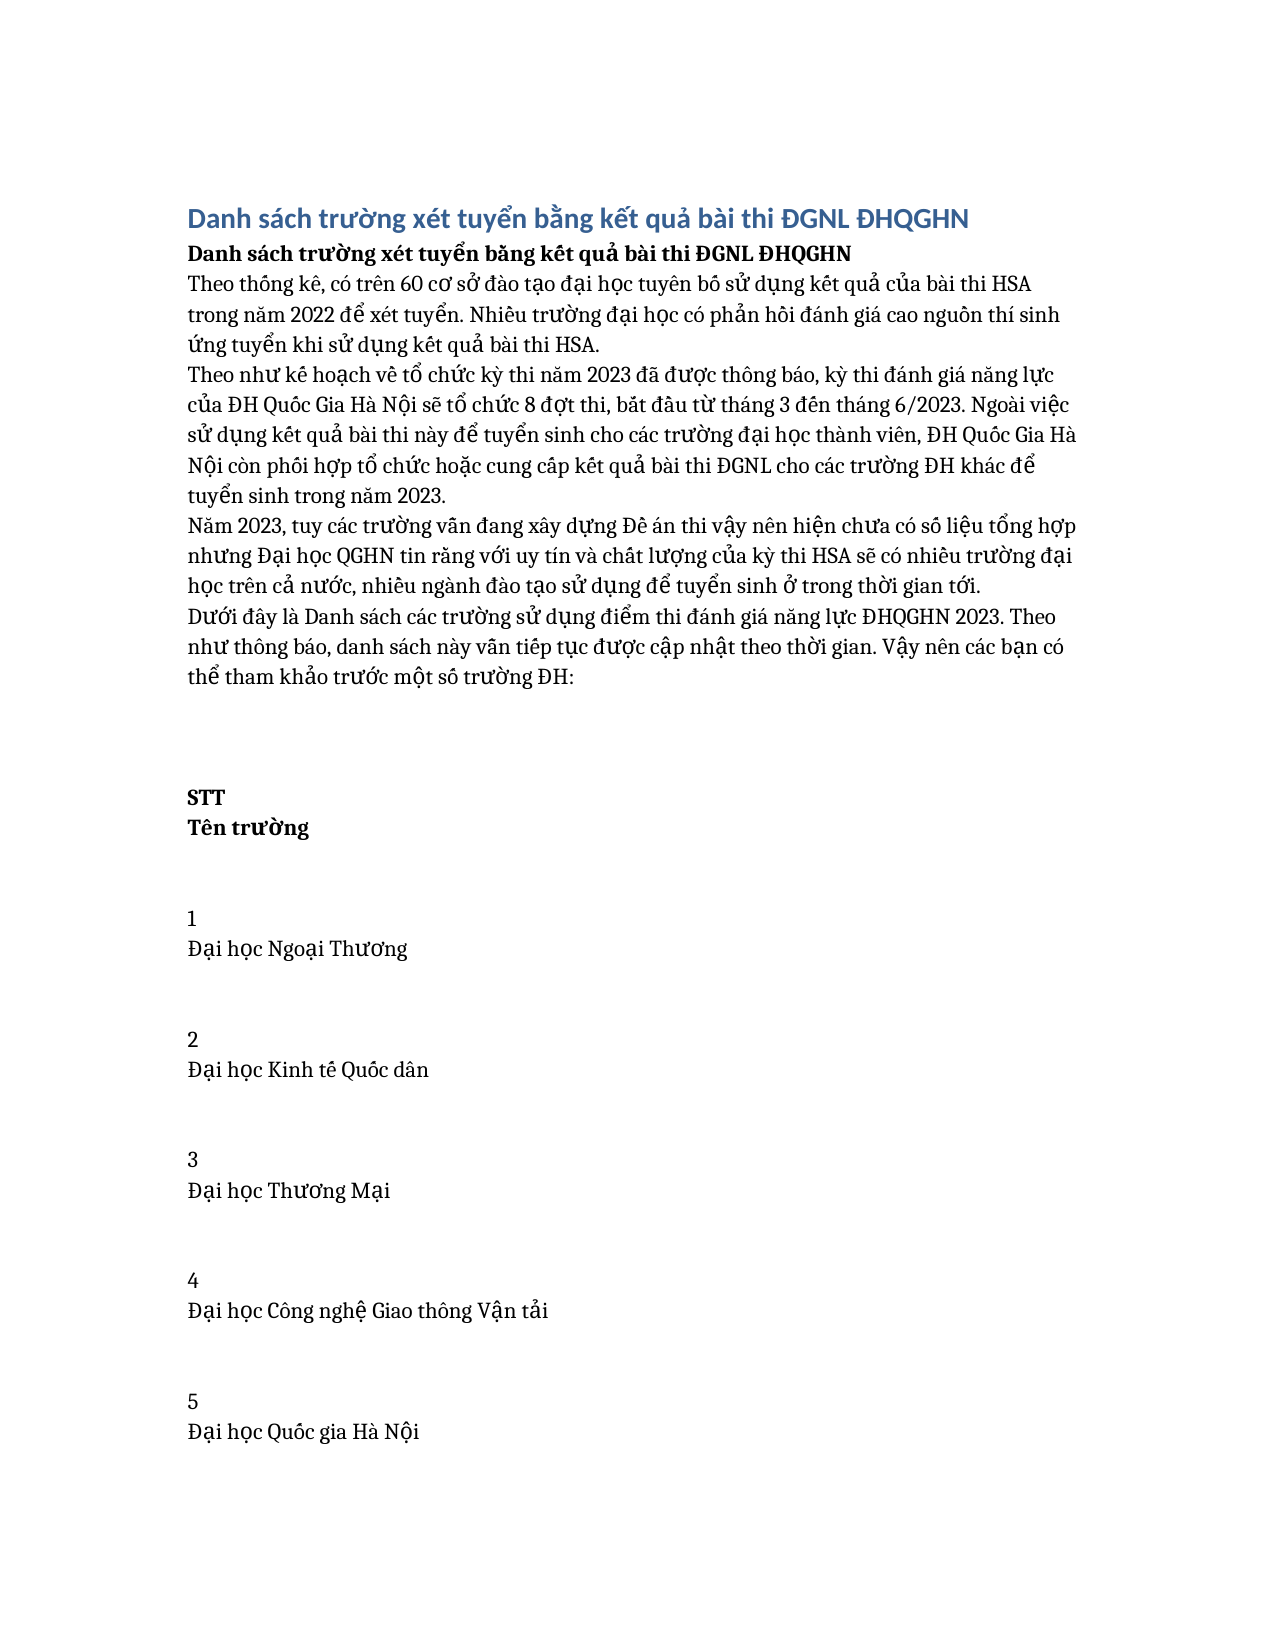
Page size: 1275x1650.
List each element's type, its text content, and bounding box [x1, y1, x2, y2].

subtitle Danh sách trường xét tuyển bằng kết quả bài thi ĐGNL ĐHQGHN [187, 200, 1087, 236]
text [187, 241, 1087, 1476]
